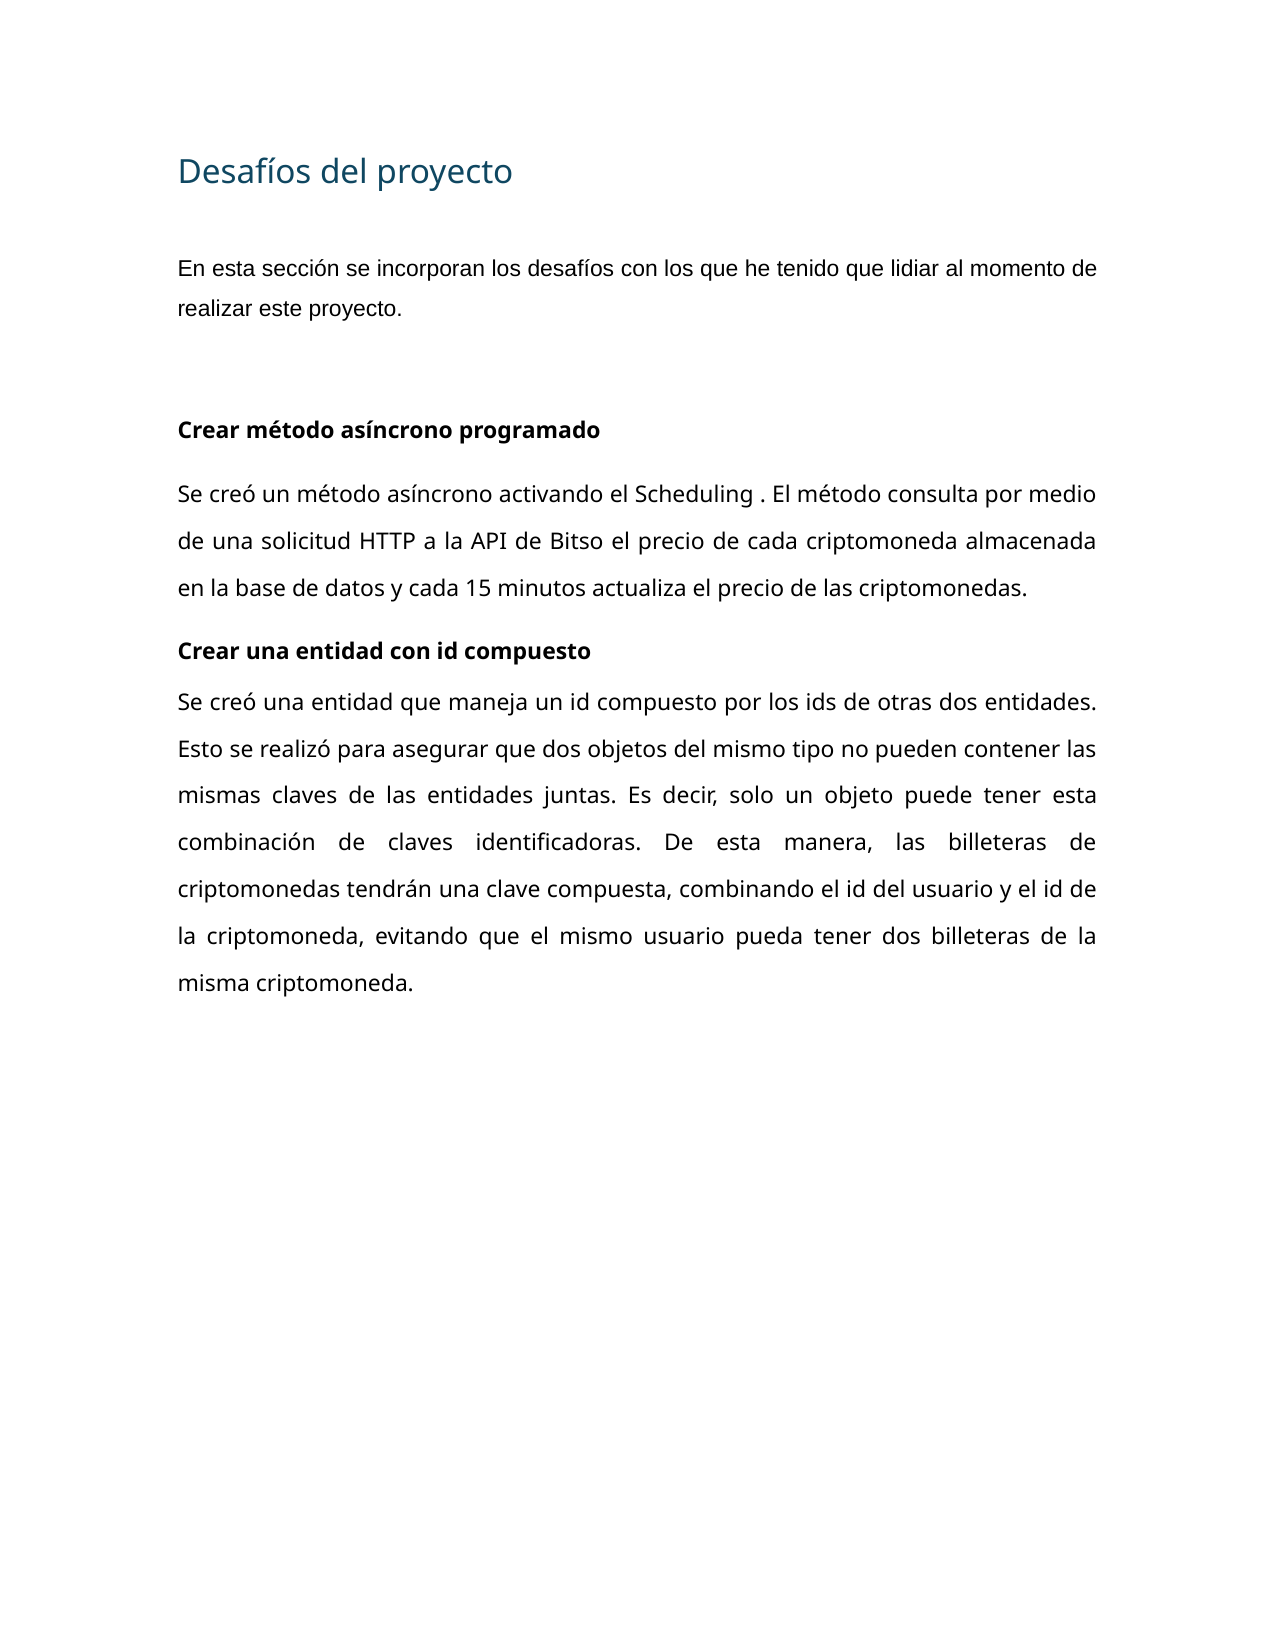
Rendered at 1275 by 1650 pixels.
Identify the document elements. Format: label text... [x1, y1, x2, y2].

text Crear una entidad con id compuesto [177, 635, 1098, 667]
text Se creó un método asíncrono activando el Scheduling . El método consulta por medio de una solicitud HTTP a la API de Bitso el precio de cada criptomoneda almacenada en la base de datos y cada 15 minutos actualiza el precio de las criptomonedas. [177, 478, 1098, 603]
text En esta sección se incorporan los desafíos con los que he tenido que lidiar al momento de realizar este proyecto. [177, 255, 1098, 321]
subtitle Desafíos del proyecto [177, 148, 1098, 193]
text Se creó una entidad que maneja un id compuesto por los ids de otras dos entidades. Esto se realizó para asegurar que dos objetos del mismo tipo no pueden contener las mismas claves de las entidades juntas. Es decir, solo un objeto puede tener esta combinación de claves identificadoras. De esta manera, las billeteras de criptomonedas tendrán una clave compuesta, combinando el id del usuario y el id de la criptomoneda, evitando que el mismo usuario pueda tener dos billeteras de la misma criptomoneda. [177, 686, 1098, 998]
text Crear método asíncrono programado [177, 414, 1098, 446]
